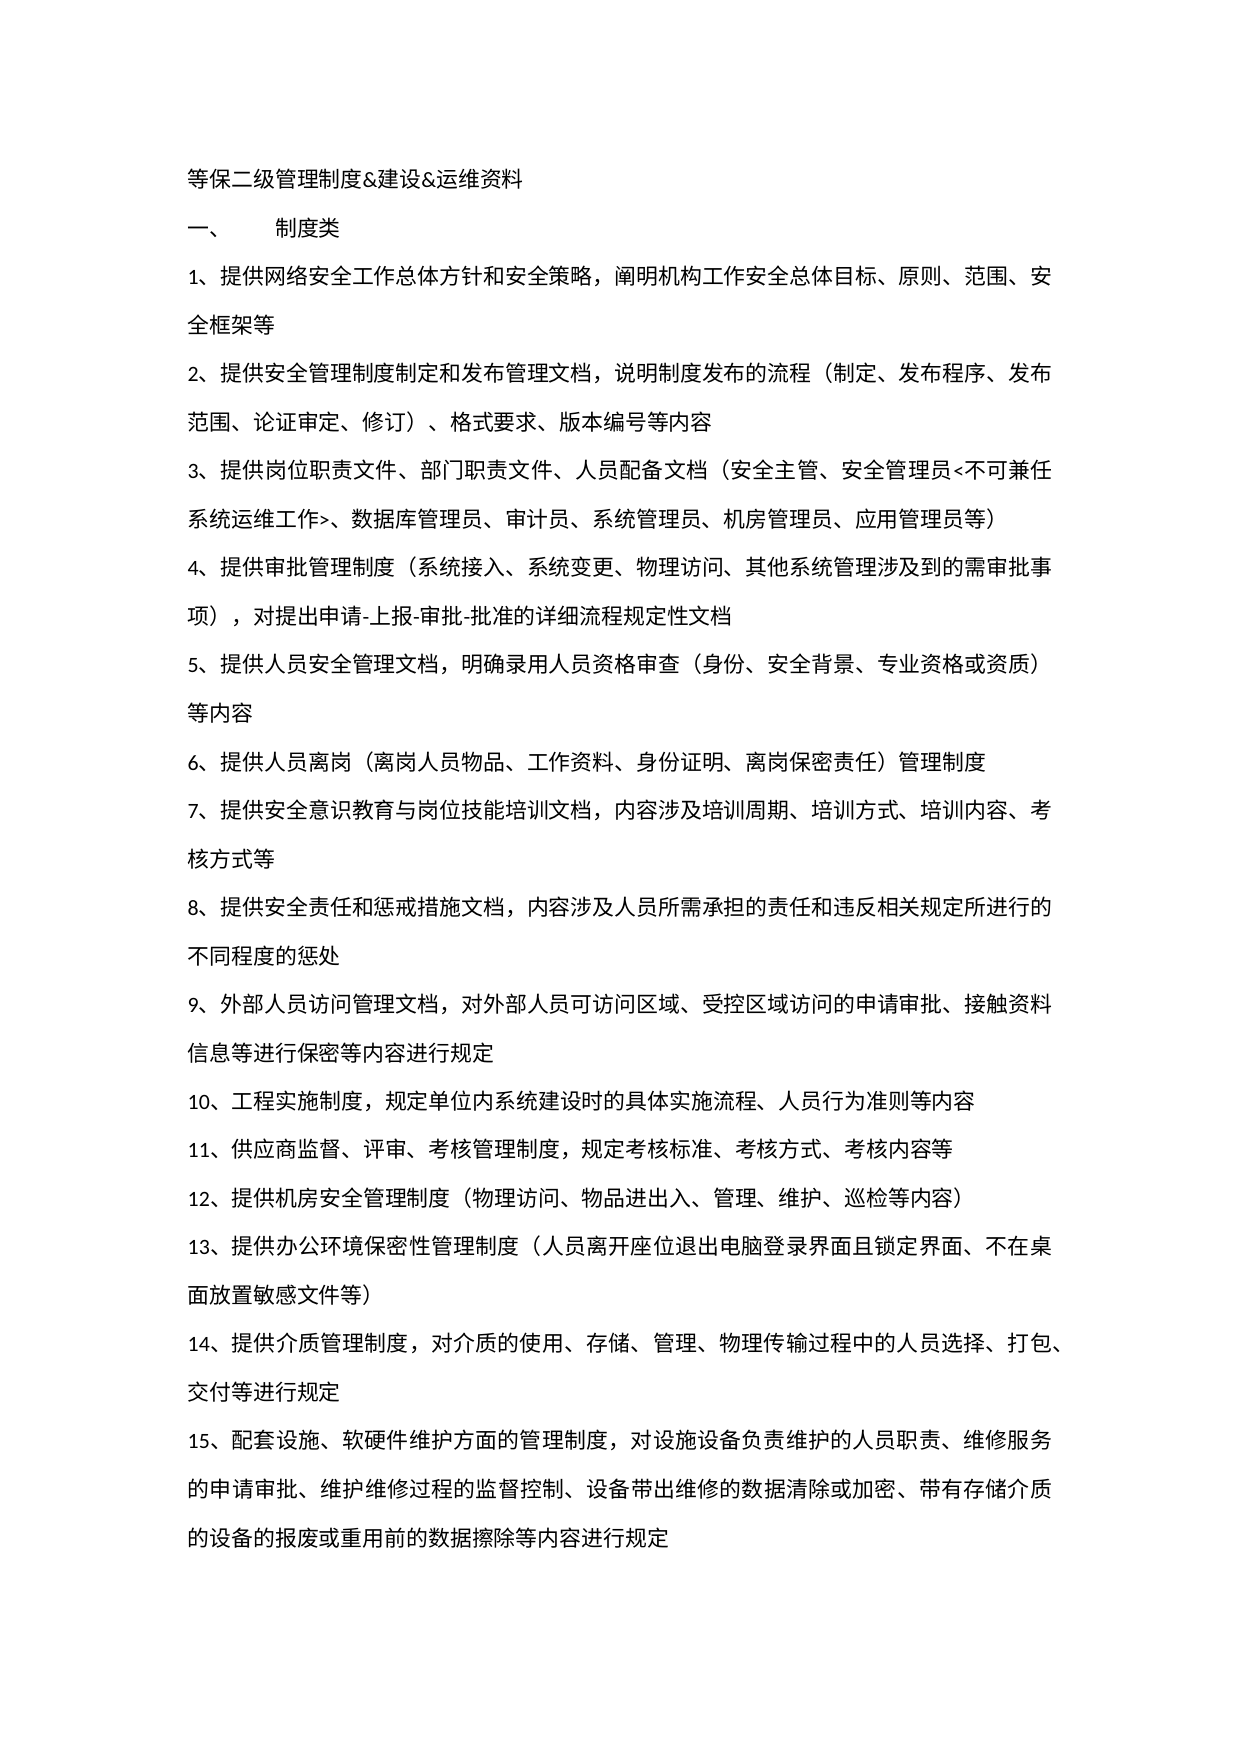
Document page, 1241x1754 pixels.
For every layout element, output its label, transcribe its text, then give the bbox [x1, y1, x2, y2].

list 提供安全责任和惩戒措施文档，内容涉及人员所需承担的责任和违反相关规定所进行的不同程度的惩处 [187, 889, 1053, 971]
list 外部人员访问管理文档，对外部人员可访问区域、受控区域访问的申请审批、接触资料信息等进行保密等内容进行规定 [187, 987, 1053, 1068]
list 提供安全管理制度制定和发布管理文档，说明制度发布的流程（制定、发布程序、发布范围、论证审定、修订）、格式要求、版本编号等内容 [187, 356, 1053, 437]
text 等保二级管理制度&建设&运维资料 [187, 162, 1053, 194]
list 提供机房安全管理制度（物理访问、物品进出入、管理、维护、巡检等内容） [187, 1180, 1053, 1213]
list 提供人员安全管理文档，明确录用人员资格审查（身份、安全背景、专业资格或资质）等内容 [187, 647, 1053, 728]
list 提供审批管理制度（系统接入、系统变更、物理访问、其他系统管理涉及到的需审批事项），对提出申请-上报-审批-批准的详细流程规定性文档 [187, 550, 1053, 631]
list 提供办公环境保密性管理制度（人员离开座位退出电脑登录界面且锁定界面、不在桌面放置敏感文件等） [187, 1229, 1053, 1310]
list 提供人员离岗（离岗人员物品、工作资料、身份证明、离岗保密责任）管理制度 [187, 744, 1053, 777]
list 供应商监督、评审、考核管理制度，规定考核标准、考核方式、考核内容等 [187, 1132, 1053, 1164]
list 提供介质管理制度，对介质的使用、存储、管理、物理传输过程中的人员选择、打包、交付等进行规定 [187, 1326, 1053, 1407]
list 提供安全意识教育与岗位技能培训文档，内容涉及培训周期、培训方式、培训内容、考核方式等 [187, 792, 1053, 874]
list 工程实施制度，规定单位内系统建设时的具体实施流程、人员行为准则等内容 [187, 1084, 1053, 1116]
list 配套设施、软硬件维护方面的管理制度，对设施设备负责维护的人员职责、维修服务的申请审批、维护维修过程的监督控制、设备带出维修的数据清除或加密、带有存储介质的设备的报废或重用前的数据擦除等内容进行规定 [187, 1423, 1053, 1553]
list 提供网络安全工作总体方针和安全策略，阐明机构工作安全总体目标、原则、范围、安全框架等 [187, 259, 1053, 340]
list 制度类 [187, 210, 1053, 243]
list 提供岗位职责文件、部门职责文件、人员配备文档（安全主管、安全管理员<不可兼任系统运维工作>、数据库管理员、审计员、系统管理员、机房管理员、应用管理员等） [187, 453, 1053, 534]
